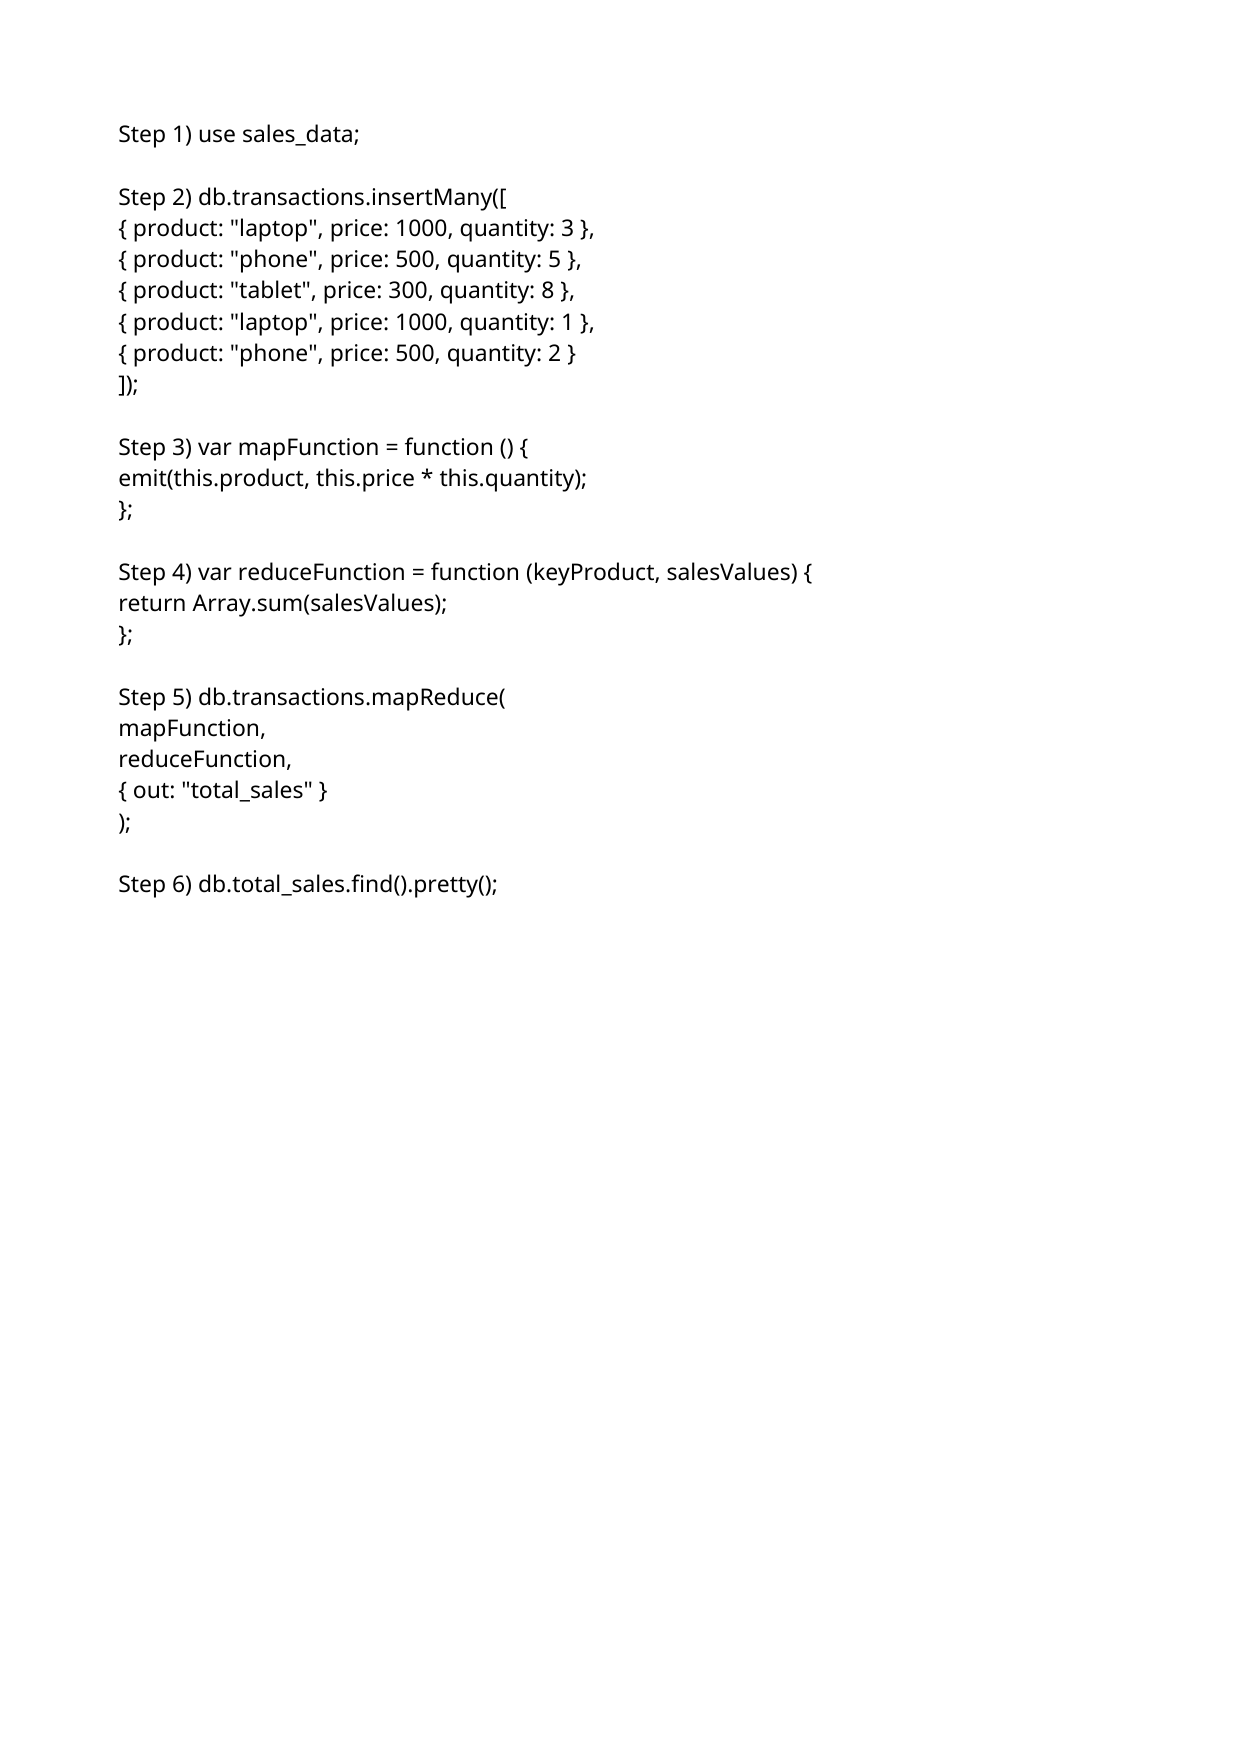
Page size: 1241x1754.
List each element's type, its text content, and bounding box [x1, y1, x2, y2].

text { product: "laptop", price: 1000, quantity: 1 }, [118, 306, 1122, 337]
text Step 4) var reduceFunction = function (keyProduct, salesValues) { [118, 556, 1122, 587]
text mapFunction, [118, 712, 1122, 743]
text { out: "total_sales" } [118, 774, 1122, 806]
text { product: "laptop", price: 1000, quantity: 3 }, [118, 212, 1122, 243]
text Step 3) var mapFunction = function () { [118, 431, 1122, 462]
text reduceFunction, [118, 743, 1122, 774]
text { product: "phone", price: 500, quantity: 5 }, [118, 243, 1122, 274]
text Step 2) db.transactions.insertMany([ [118, 181, 1122, 212]
text emit(this.product, this.price * this.quantity); [118, 462, 1122, 493]
text }; [118, 618, 1122, 649]
text Step 6) db.total_sales.find().pretty(); [118, 868, 1122, 899]
text Step 1) use sales_data; [118, 118, 1122, 149]
text ); [118, 806, 1122, 837]
text ]); [118, 368, 1122, 399]
text }; [118, 493, 1122, 524]
text return Array.sum(salesValues); [118, 587, 1122, 618]
text Step 5) db.transactions.mapReduce( [118, 681, 1122, 712]
text { product: "tablet", price: 300, quantity: 8 }, [118, 274, 1122, 306]
text { product: "phone", price: 500, quantity: 2 } [118, 337, 1122, 368]
